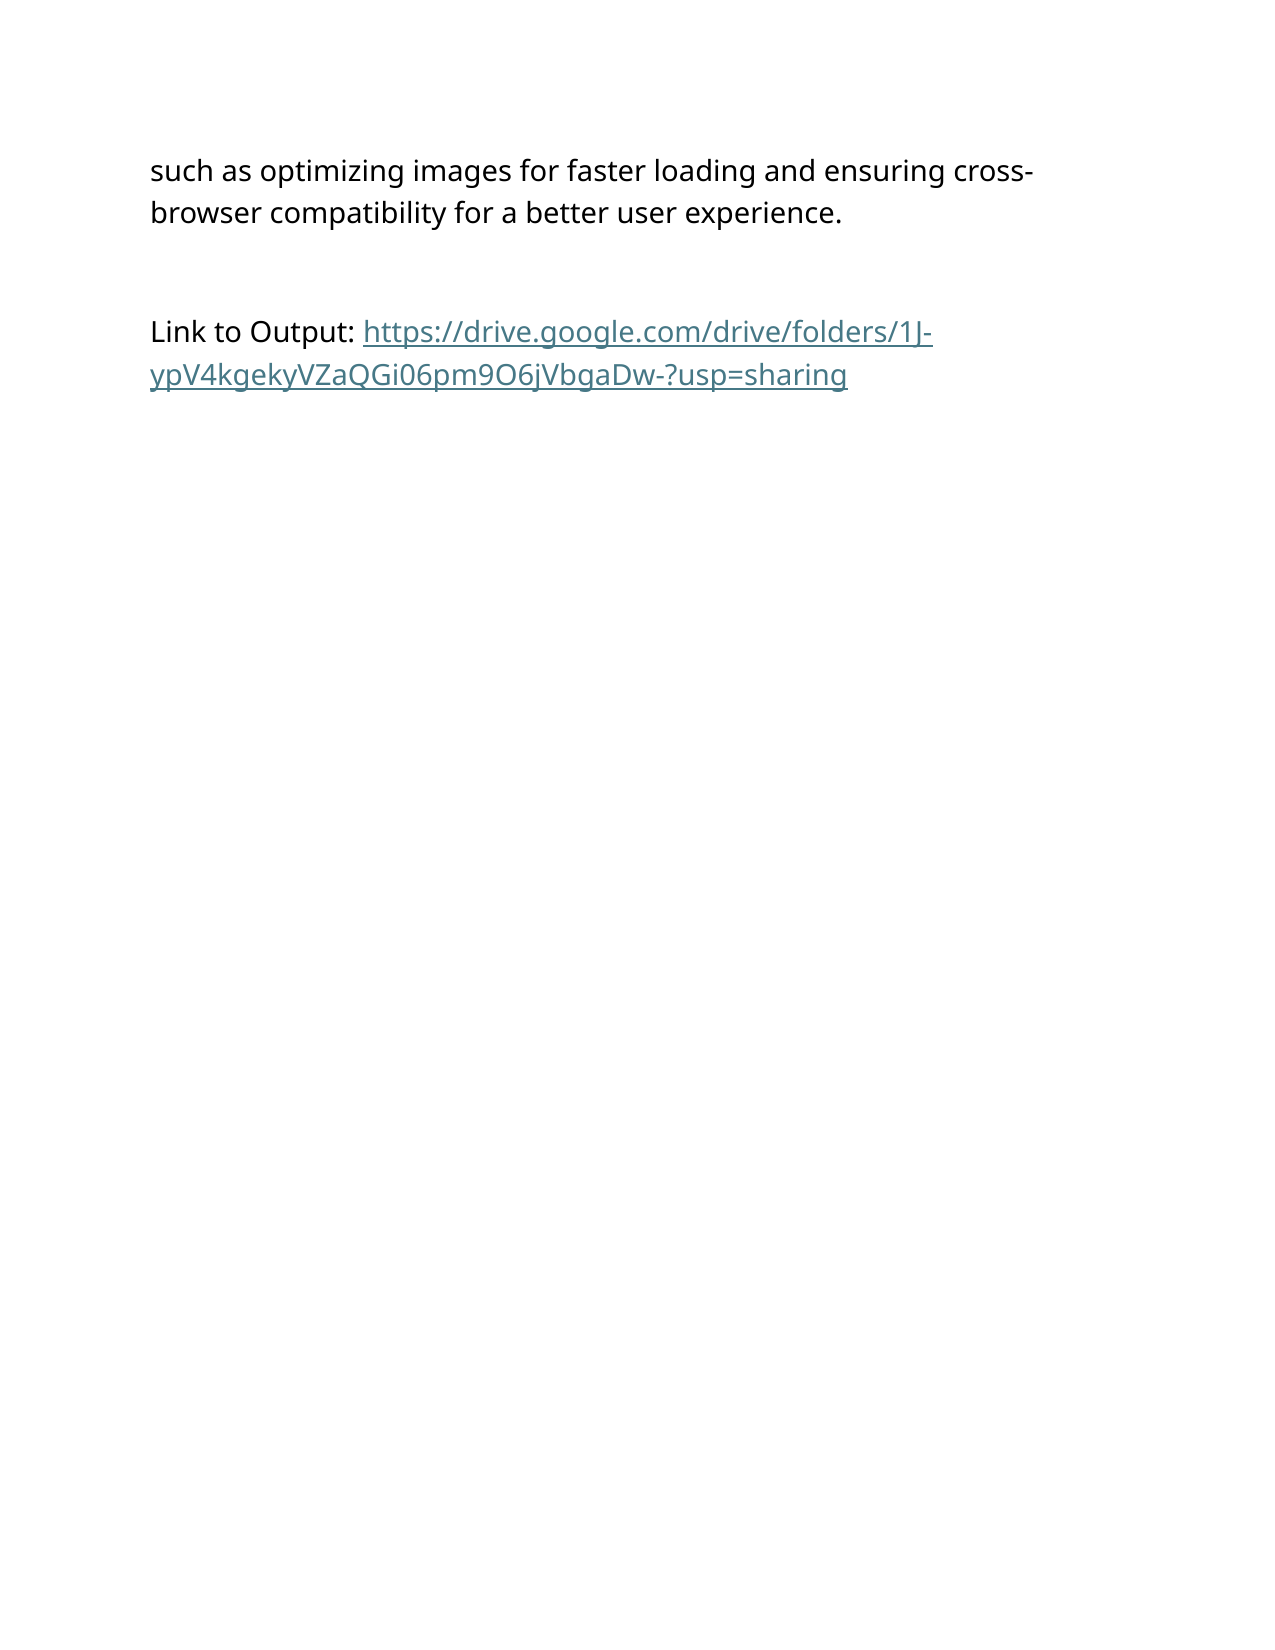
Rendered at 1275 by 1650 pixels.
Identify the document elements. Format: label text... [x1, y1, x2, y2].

text Link to Output: https://drive.google.com/drive/folders/1J-ypV4kgekyVZaQGi06pm9O6jVbgaDw-?usp=sharing [150, 312, 1125, 394]
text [150, 150, 1125, 232]
